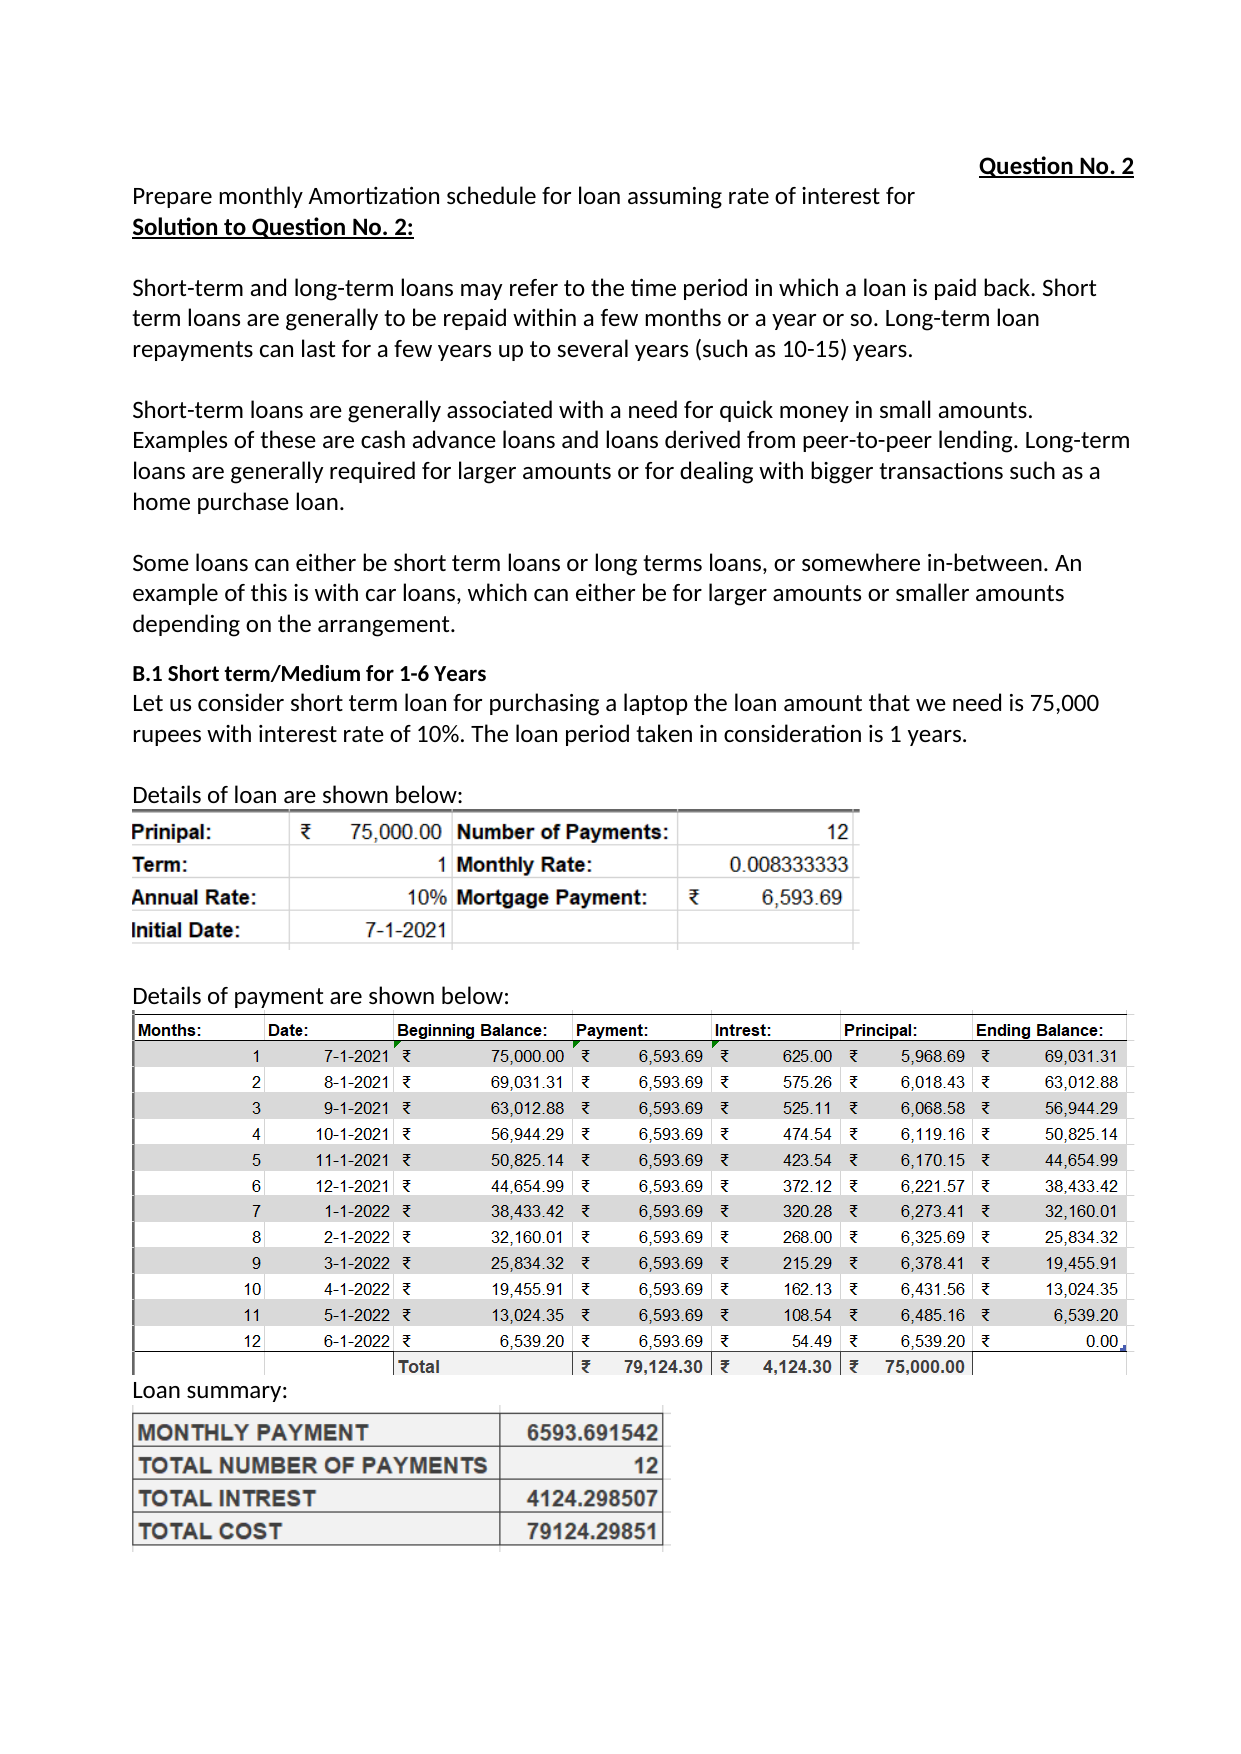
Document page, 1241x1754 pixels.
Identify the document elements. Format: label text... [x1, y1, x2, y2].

subtitle B.1 Short term/Medium for 1-6 Years [132, 659, 1134, 687]
text Some loans can either be short term loans or long terms loans, or somewhere in-between. An example of this is with car loans, which can either be for larger amounts or smaller amounts depending on the arrangement. [132, 547, 1134, 638]
text Let us consider short term loan for purchasing a laptop the loan amount that we need is 75,000 rupees with interest rate of 10%. The loan period taken in consideration is 1 years. [132, 687, 1134, 748]
text Short-term and long-term loans may refer to the time period in which a loan is paid back. Short term loans are generally to be repaid within a few months or a year or so. Long-term loan repayments can last for a few years up to several years (such as 10-15) years. [132, 272, 1134, 364]
text Solution to Question No. 2: [132, 211, 1134, 242]
picture [132, 1010, 1135, 1375]
text Prepare monthly Amortization schedule for loan assuming rate of interest for [132, 181, 1134, 211]
text Details of loan are shown below: [132, 779, 1134, 809]
subtitle Question No. 2 [132, 150, 1134, 181]
text Loan summary: [132, 1375, 1134, 1405]
picture [132, 1405, 671, 1552]
picture [132, 809, 860, 950]
text Short-term loans are generally associated with a need for quick money in small amounts. Examples of these are cash advance loans and loans derived from peer-to-peer lending. Long-term loans are generally required for larger amounts or for dealing with bigger transactions such as a home purchase loan. [132, 394, 1134, 516]
text Details of payment are shown below: [132, 980, 1134, 1010]
